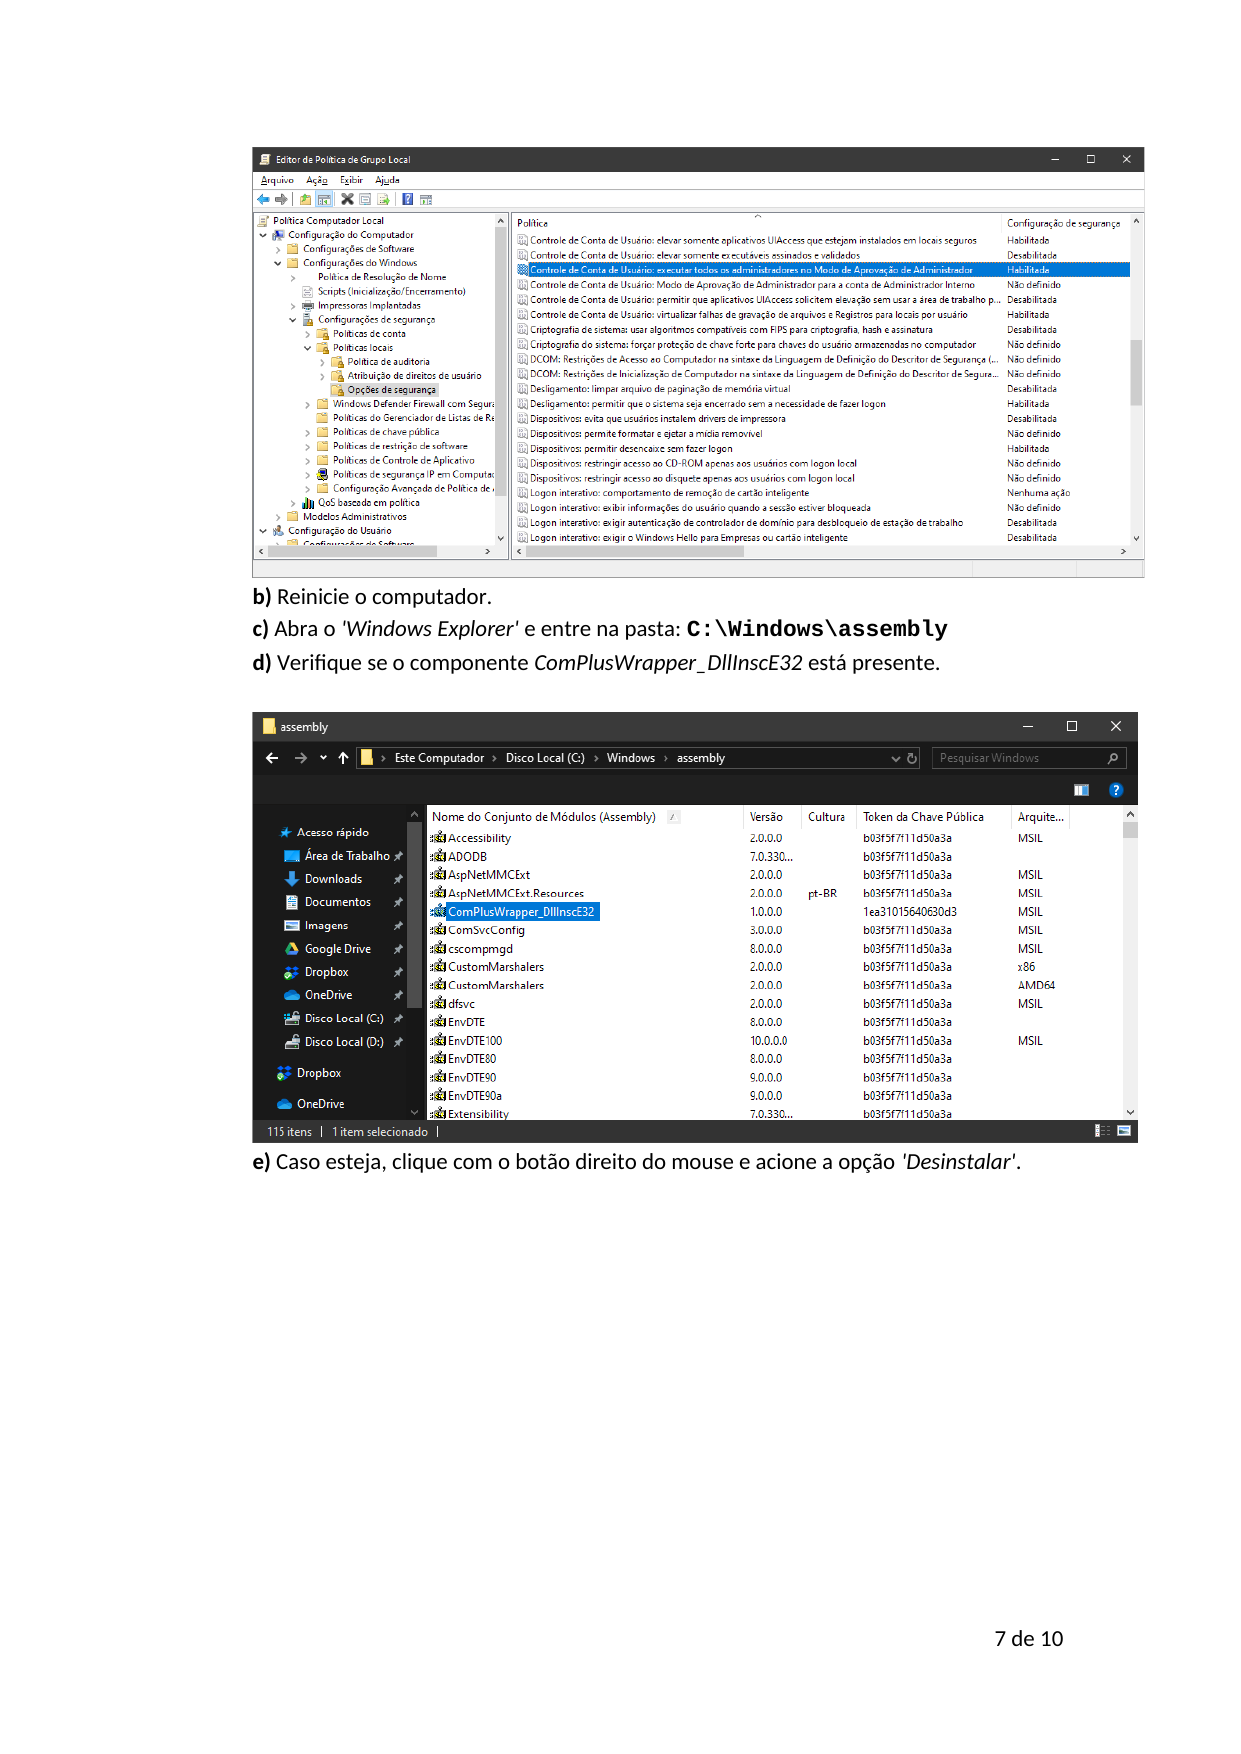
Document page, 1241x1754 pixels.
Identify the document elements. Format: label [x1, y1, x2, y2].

picture [252, 147, 1145, 578]
list [215, 148, 1063, 1207]
picture [252, 712, 1138, 1143]
